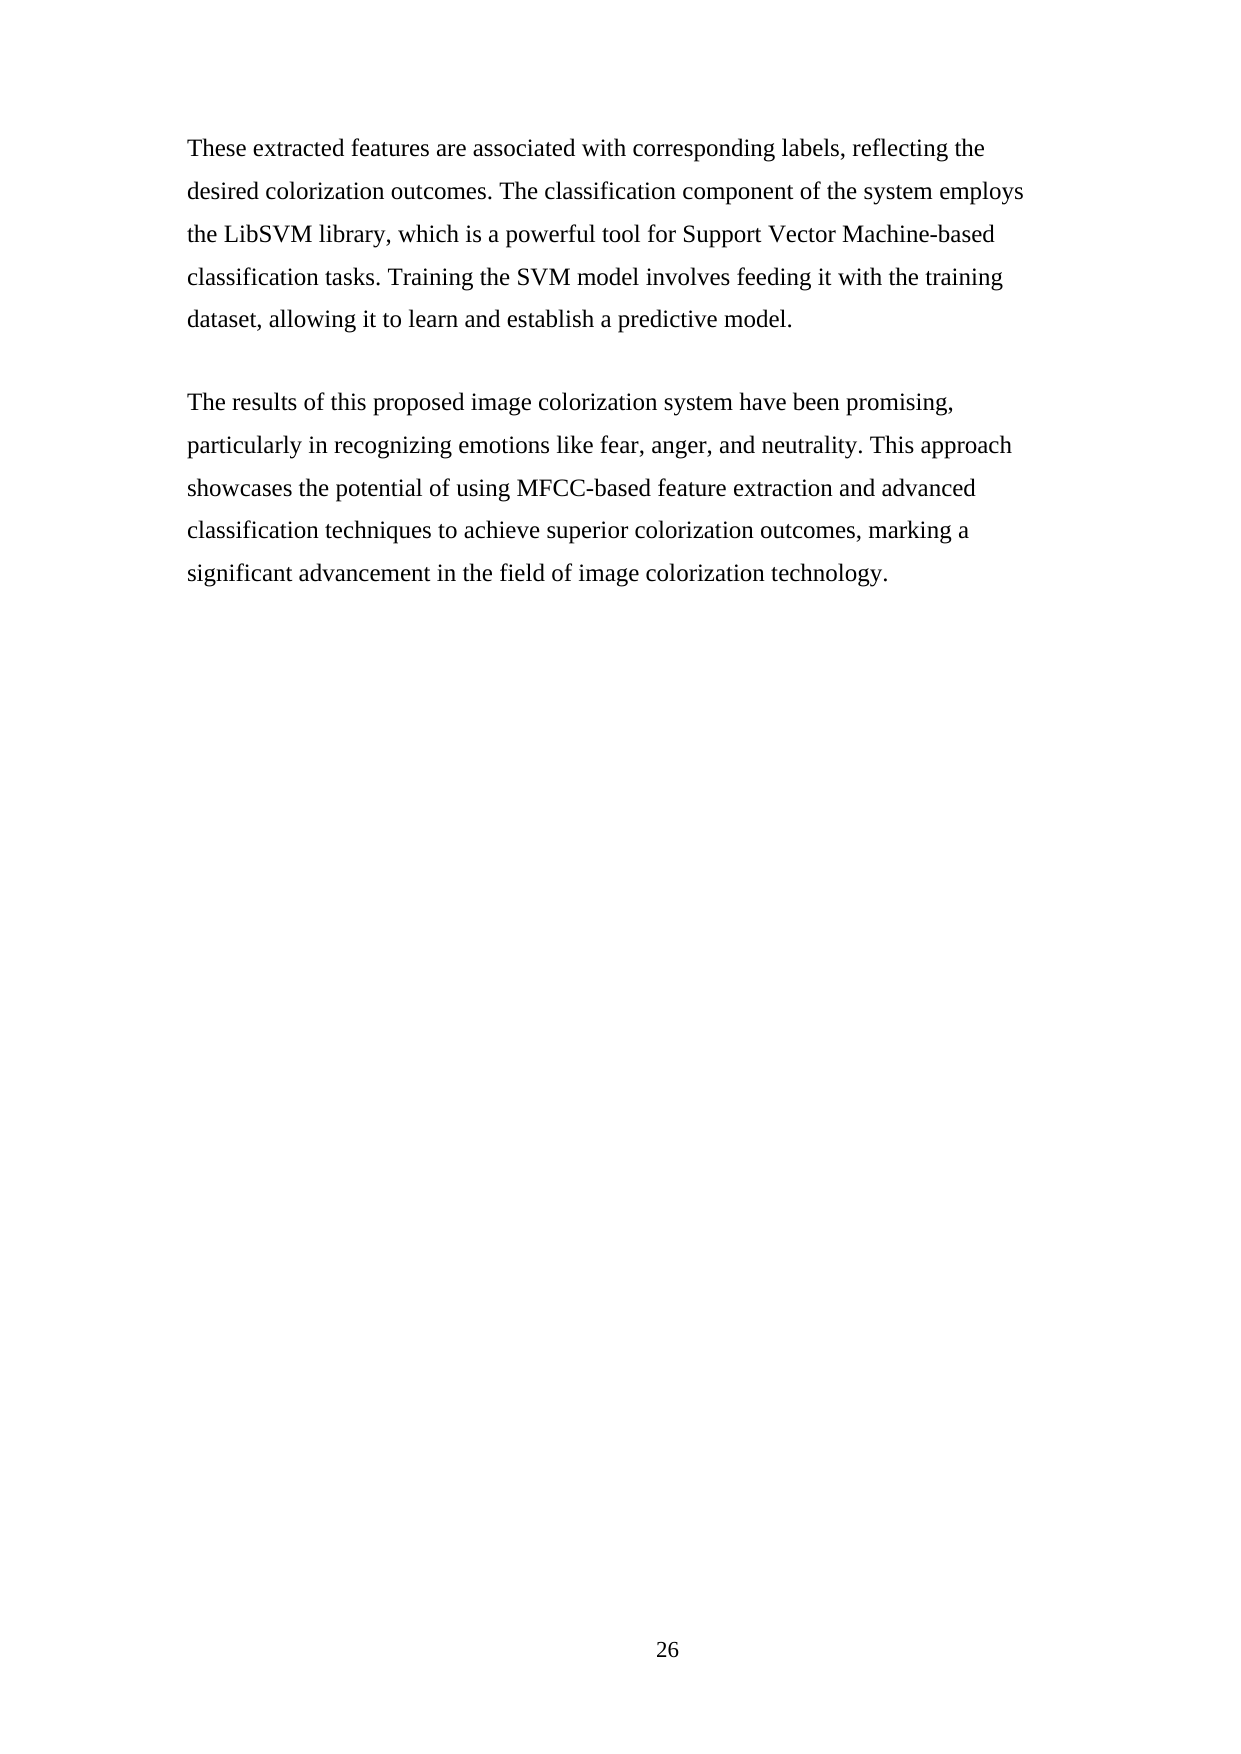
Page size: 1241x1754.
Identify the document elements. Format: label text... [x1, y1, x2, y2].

text These extracted features are associated with corresponding labels, reflecting the desired colorization outcomes. The classification component of the system employs the LibSVM library, which is a powerful tool for Support Vector Machine-based classification tasks. Training the SVM model involves feeding it with the training dataset, allowing it to learn and establish a predictive model. [187, 133, 1054, 333]
text The results of this proposed image colorization system have been promising, particularly in recognizing emotions like fear, anger, and neutrality. This approach showcases the potential of using MFCC-based feature extraction and advanced classification techniques to achieve superior colorization outcomes, marking a significant advancement in the field of image colorization technology. [187, 387, 1054, 587]
